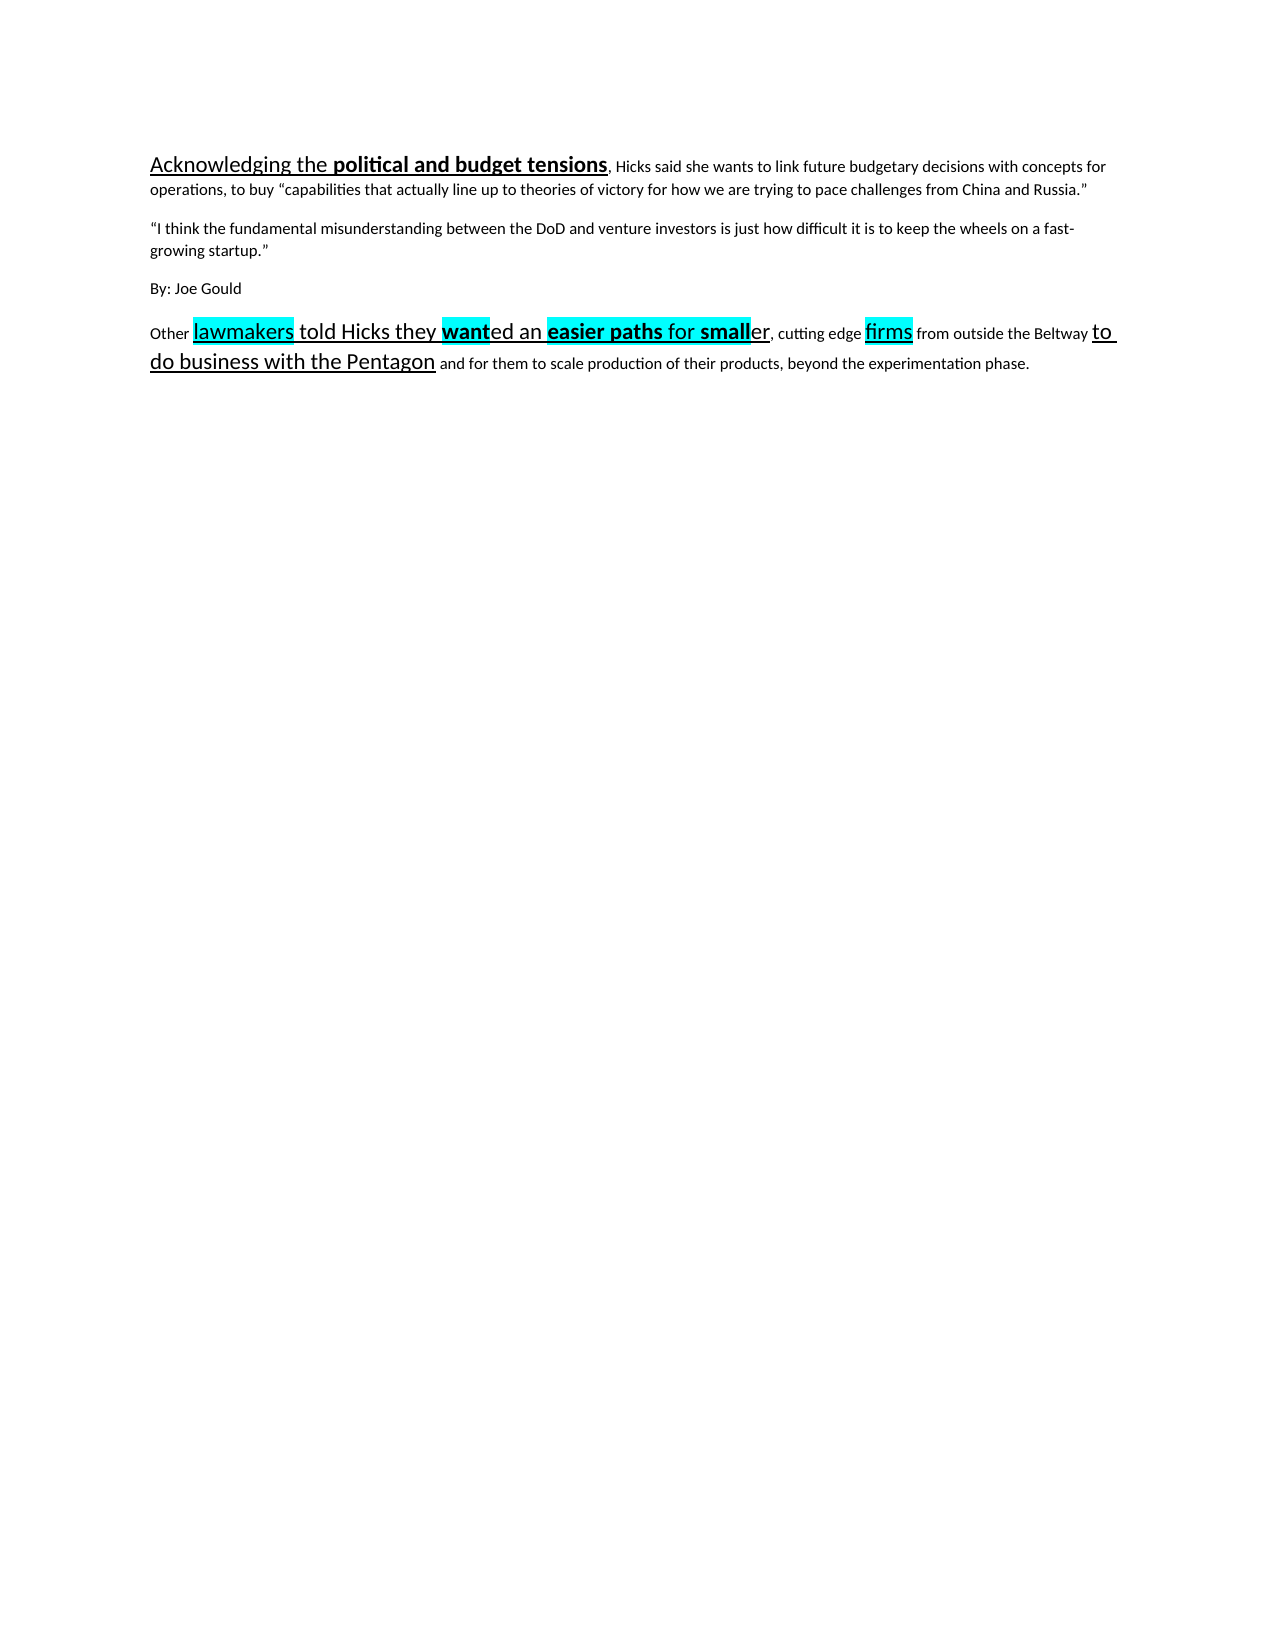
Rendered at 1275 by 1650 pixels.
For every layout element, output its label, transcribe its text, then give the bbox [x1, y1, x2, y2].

text “I think the fundamental misunderstanding between the DoD and venture investors is just how difficult it is to keep the wheels on a fast-growing startup.” [150, 218, 1125, 260]
text Acknowledging the political and budget tensions, Hicks said she wants to link future budgetary decisions with concepts for operations, to buy “capabilities that actually line up to theories of victory for how we are trying to pace challenges from China and Russia.” [150, 150, 1125, 200]
text Other lawmakers told Hicks they wanted an easier paths for smaller, cutting edge firms from outside the Beltway to do business with the Pentagon and for them to scale production of their products, beyond the experimentation phase. [150, 317, 1125, 375]
text By: Joe Gould [150, 278, 1125, 299]
